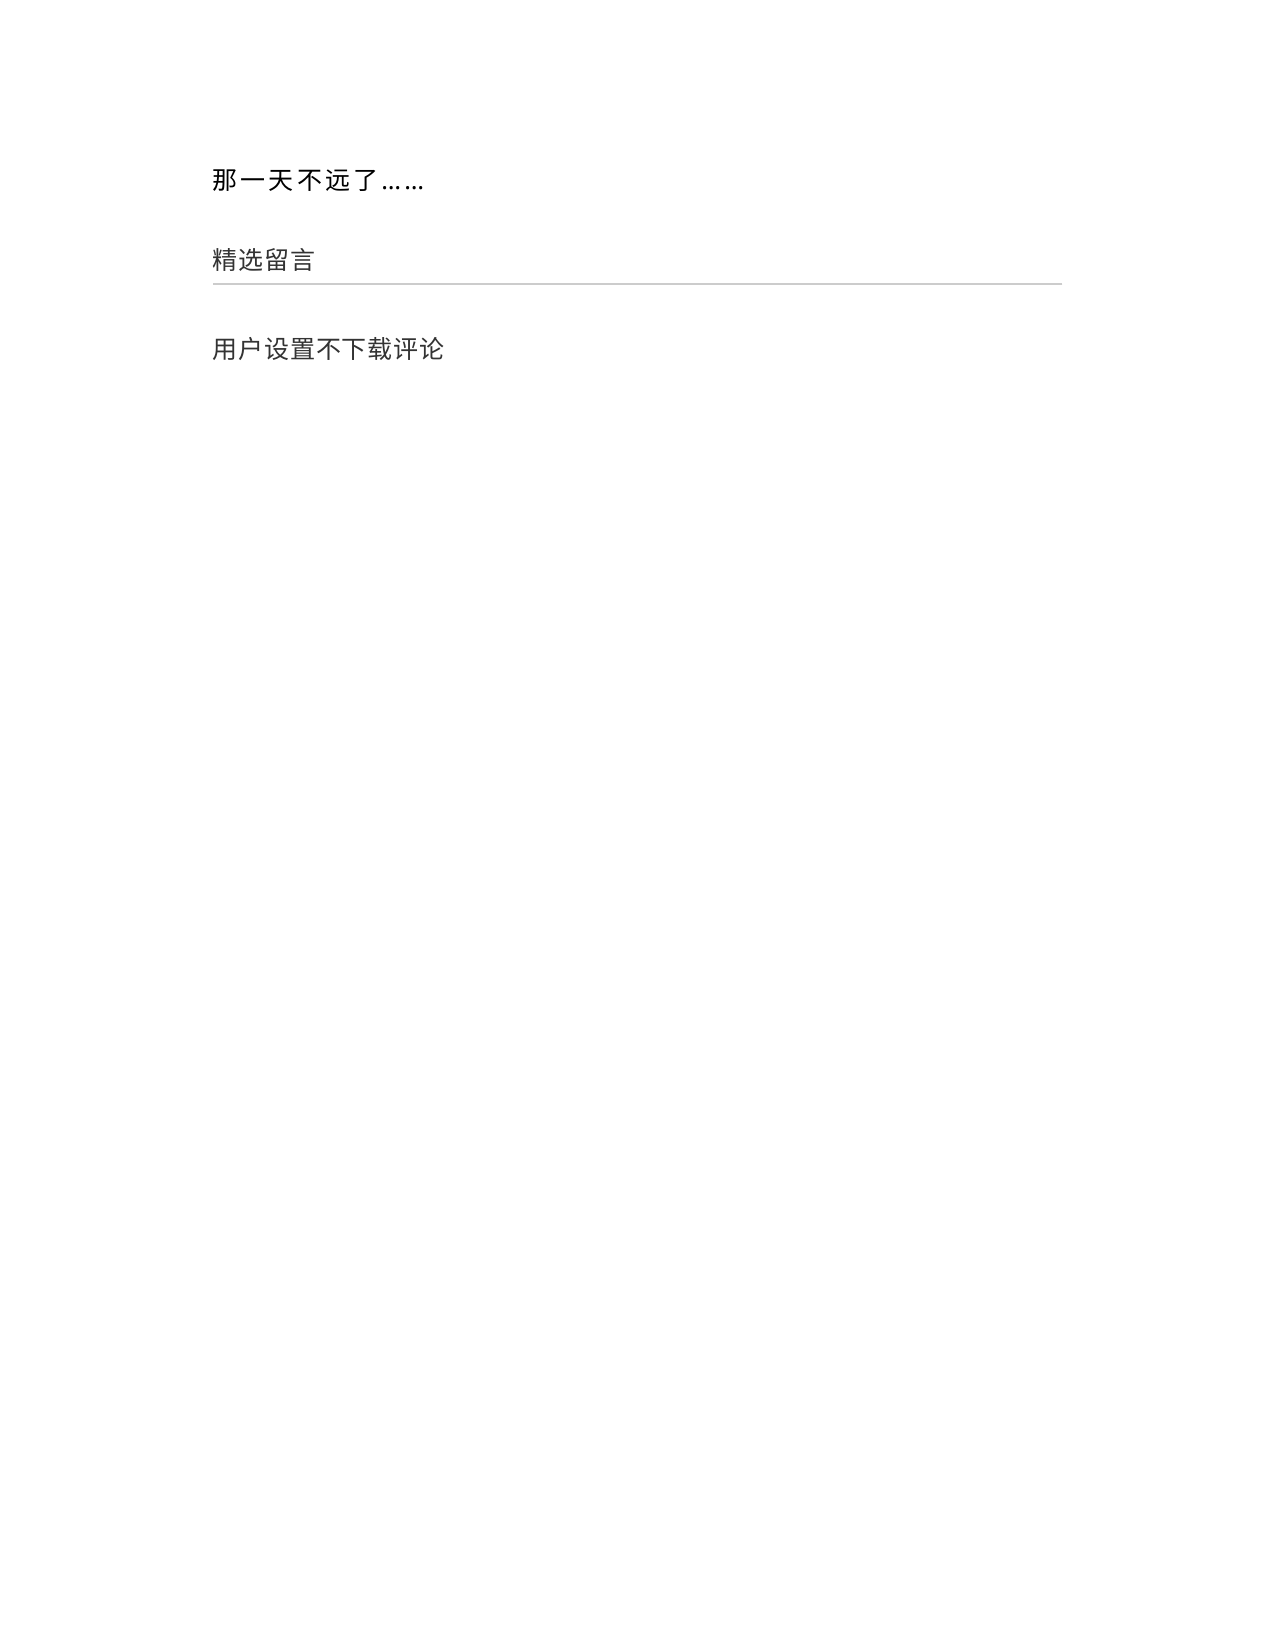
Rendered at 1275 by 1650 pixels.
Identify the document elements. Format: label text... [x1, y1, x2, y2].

text 用户设置不下载评论 [212, 326, 1062, 366]
text 那一天不远了…… [212, 150, 1062, 196]
subtitle 精选留言 [212, 237, 1062, 285]
